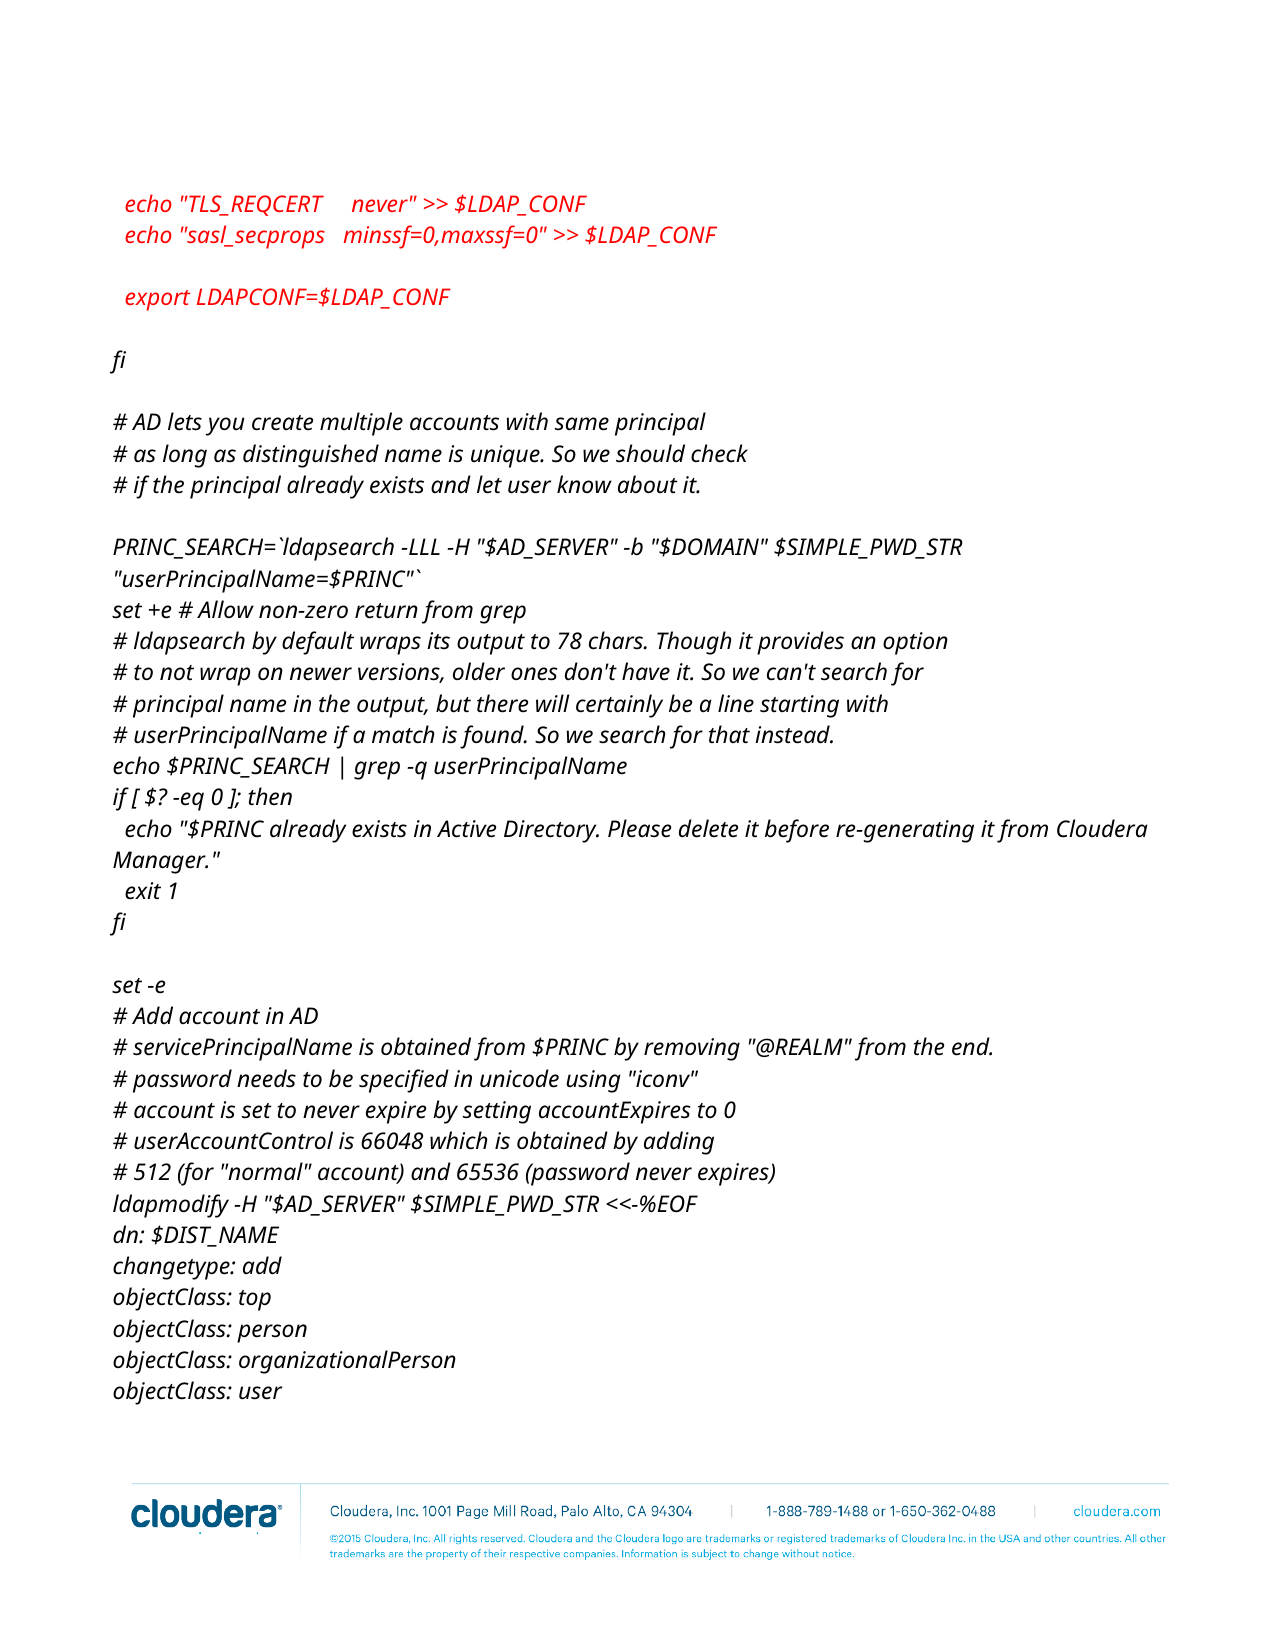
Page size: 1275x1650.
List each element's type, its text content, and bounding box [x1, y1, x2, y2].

text objectClass: top [112, 1281, 1162, 1312]
text if [ $? -eq 0 ]; then [112, 781, 1162, 812]
text # Add account in AD [112, 1000, 1162, 1031]
picture [131, 1481, 1169, 1567]
text exit 1 [112, 875, 1162, 906]
text # principal name in the output, but there will certainly be a line starting with [112, 687, 1162, 719]
text # if the principal already exists and let user know about it. [112, 469, 1162, 500]
text # to not wrap on newer versions, older ones don't have it. So we can't search for [112, 656, 1162, 687]
text # AD lets you create multiple accounts with same principal [112, 406, 1162, 437]
text ldapmodify -H "$AD_SERVER" $SIMPLE_PWD_STR <<-%EOF [112, 1187, 1162, 1219]
text # userAccountControl is 66048 which is obtained by adding [112, 1125, 1162, 1156]
text set +e # Allow non-zero return from grep [112, 594, 1162, 625]
text # 512 (for "normal" account) and 65536 (password never expires) [112, 1156, 1162, 1187]
text echo "TLS_REQCERT never" >> $LDAP_CONF [112, 187, 1162, 219]
text # userPrincipalName if a match is found. So we search for that instead. [112, 719, 1162, 750]
text set -e [112, 969, 1162, 1000]
text echo $PRINC_SEARCH | grep -q userPrincipalName [112, 750, 1162, 781]
text # ldapsearch by default wraps its output to 78 chars. Though it provides an option [112, 625, 1162, 656]
text fi [112, 344, 1162, 375]
text echo "sasl_secprops minssf=0,maxssf=0" >> $LDAP_CONF [112, 219, 1162, 250]
text # account is set to never expire by setting accountExpires to 0 [112, 1094, 1162, 1125]
text echo "$PRINC already exists in Active Directory. Please delete it before re-generating it from Cloudera Manager." [112, 812, 1162, 875]
text objectClass: person [112, 1312, 1162, 1344]
text dn: $DIST_NAME [112, 1219, 1162, 1250]
text # as long as distinguished name is unique. So we should check [112, 437, 1162, 469]
text # servicePrincipalName is obtained from $PRINC by removing "@REALM" from the end. [112, 1031, 1162, 1062]
text export LDAPCONF=$LDAP_CONF [112, 281, 1162, 312]
text fi [112, 906, 1162, 937]
text PRINC_SEARCH=`ldapsearch -LLL -H "$AD_SERVER" -b "$DOMAIN" $SIMPLE_PWD_STR "userPrincipalName=$PRINC"` [112, 531, 1162, 594]
text objectClass: organizationalPerson [112, 1344, 1162, 1375]
text objectClass: user [112, 1375, 1162, 1406]
text # password needs to be specified in unicode using "iconv" [112, 1062, 1162, 1094]
text changetype: add [112, 1250, 1162, 1281]
